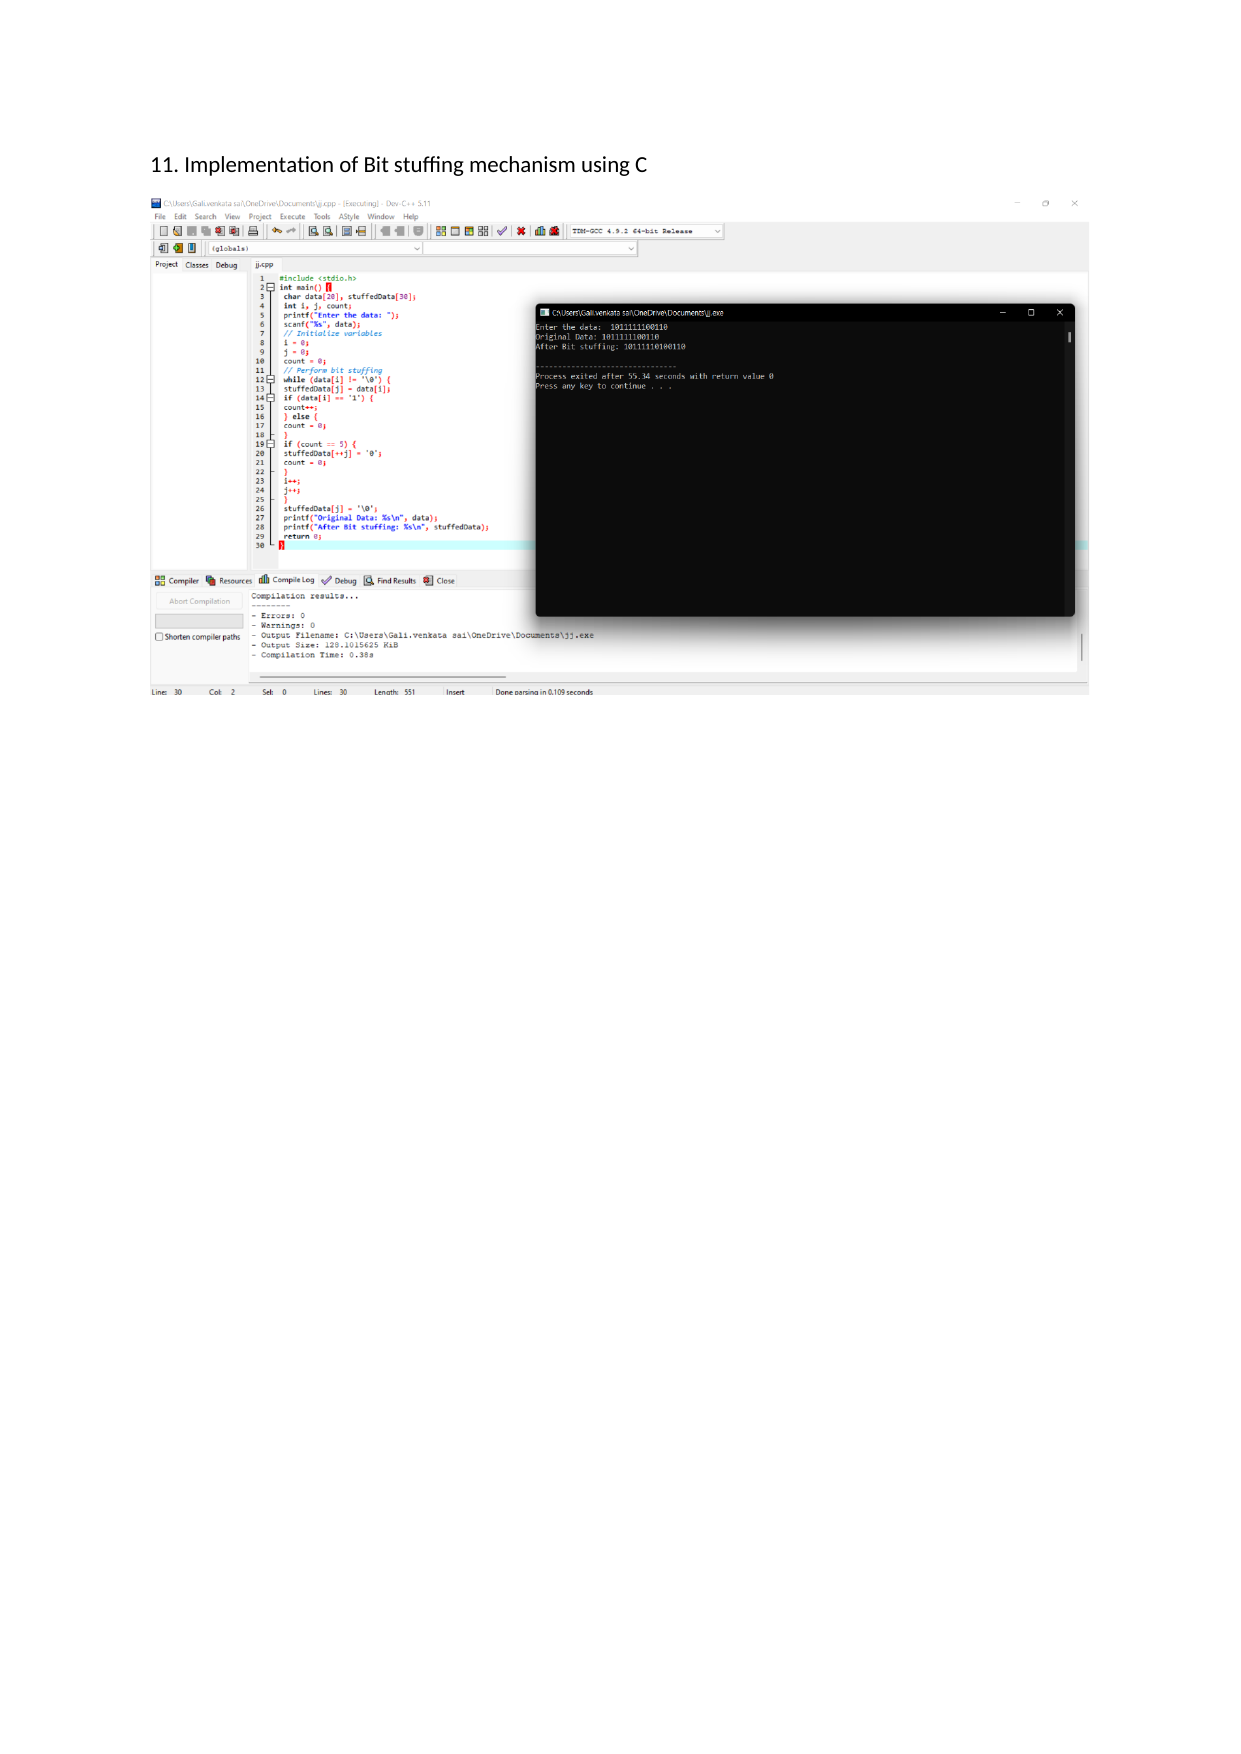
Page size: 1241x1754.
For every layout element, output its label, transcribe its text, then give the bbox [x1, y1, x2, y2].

picture [150, 196, 1090, 695]
text 11. Implementation of Bit stuffing mechanism using C [150, 150, 1090, 178]
